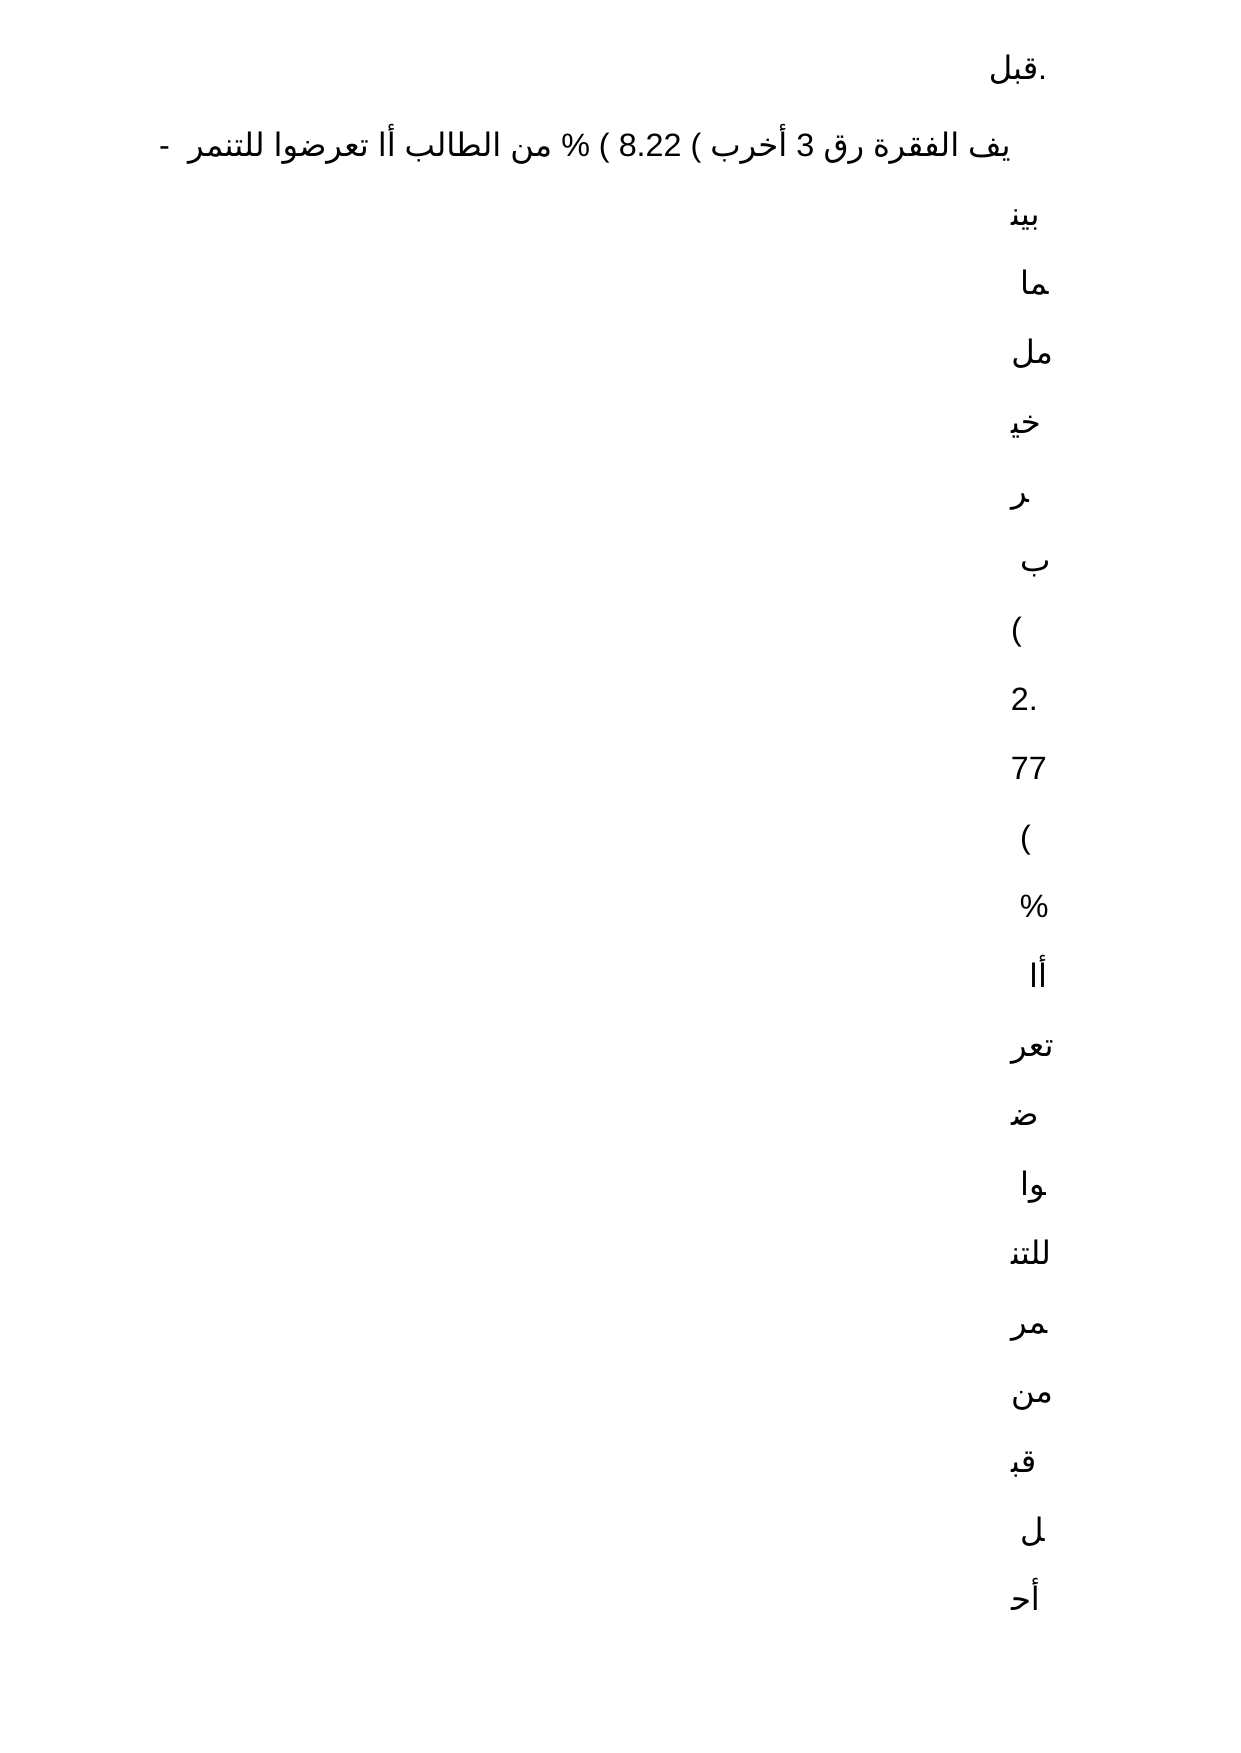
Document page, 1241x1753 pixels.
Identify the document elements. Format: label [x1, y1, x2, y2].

text [159, 126, 1054, 1617]
text [148, 49, 1054, 87]
